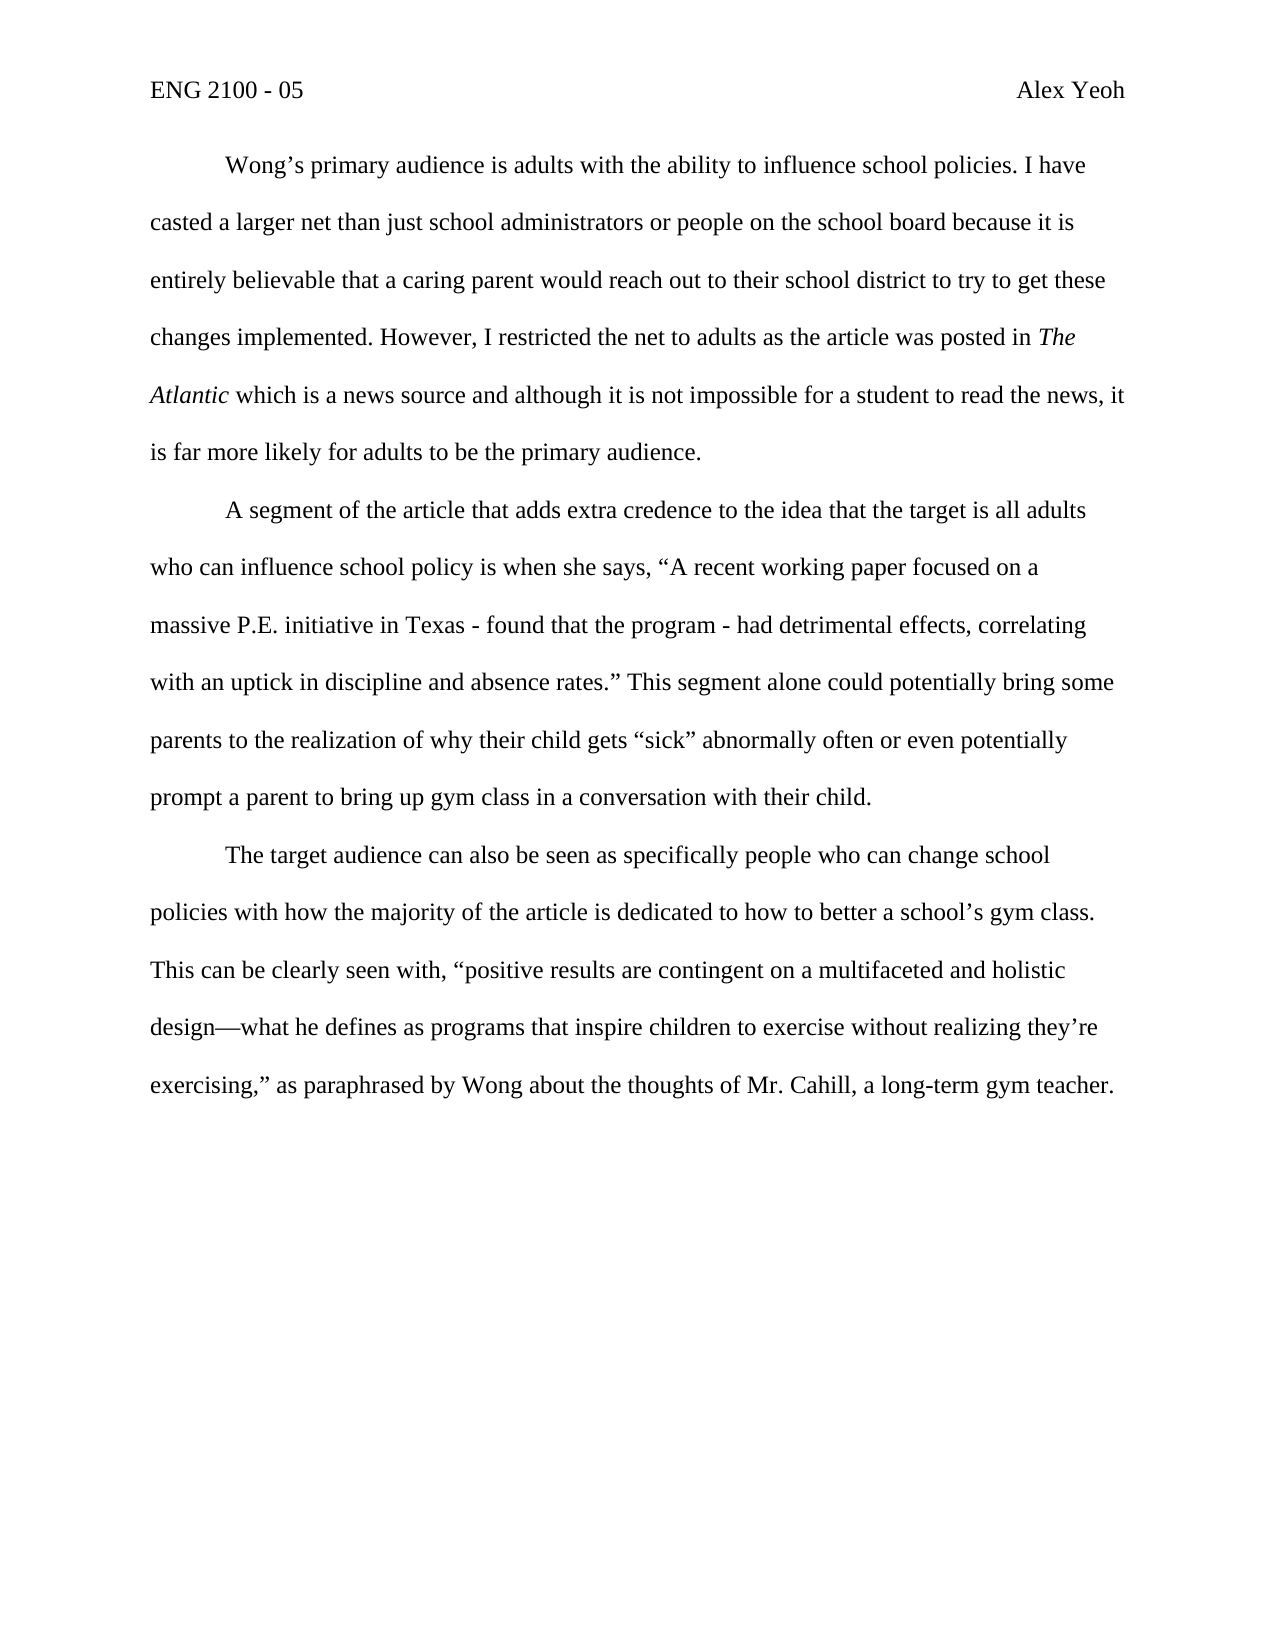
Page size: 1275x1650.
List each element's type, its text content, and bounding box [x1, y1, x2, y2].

text The target audience can also be seen as specifically people who can change school policies with how the majority of the article is dedicated to how to better a school’s gym class. This can be clearly seen with, “positive results are contingent on a multifaceted and holistic design—what he defines as programs that inspire children to exercise without realizing they’re exercising,” as paraphrased by Wong about the thoughts of Mr. Cahill, a long-term gym teacher. [150, 840, 1125, 1099]
text A segment of the article that adds extra credence to the idea that the target is all adults who can influence school policy is when she says, “A recent working paper focused on a massive P.E. initiative in Texas - found that the program - had detrimental effects, correlating with an uptick in discipline and absence rates.” This segment alone could potentially bring some parents to the realization of why their child gets “sick” abnormally often or even potentially prompt a parent to bring up gym class in a conversation with their child. [150, 495, 1125, 811]
text Wong’s primary audience is adults with the ability to influence school policies. I have casted a larger net than just school administrators or people on the school board because it is entirely believable that a caring parent would reach out to their school district to try to get these changes implemented. However, I restricted the net to adults as the article was posted in The Atlantic which is a news source and although it is not impossible for a student to read the news, it is far more likely for adults to be the primary audience. [150, 150, 1125, 466]
